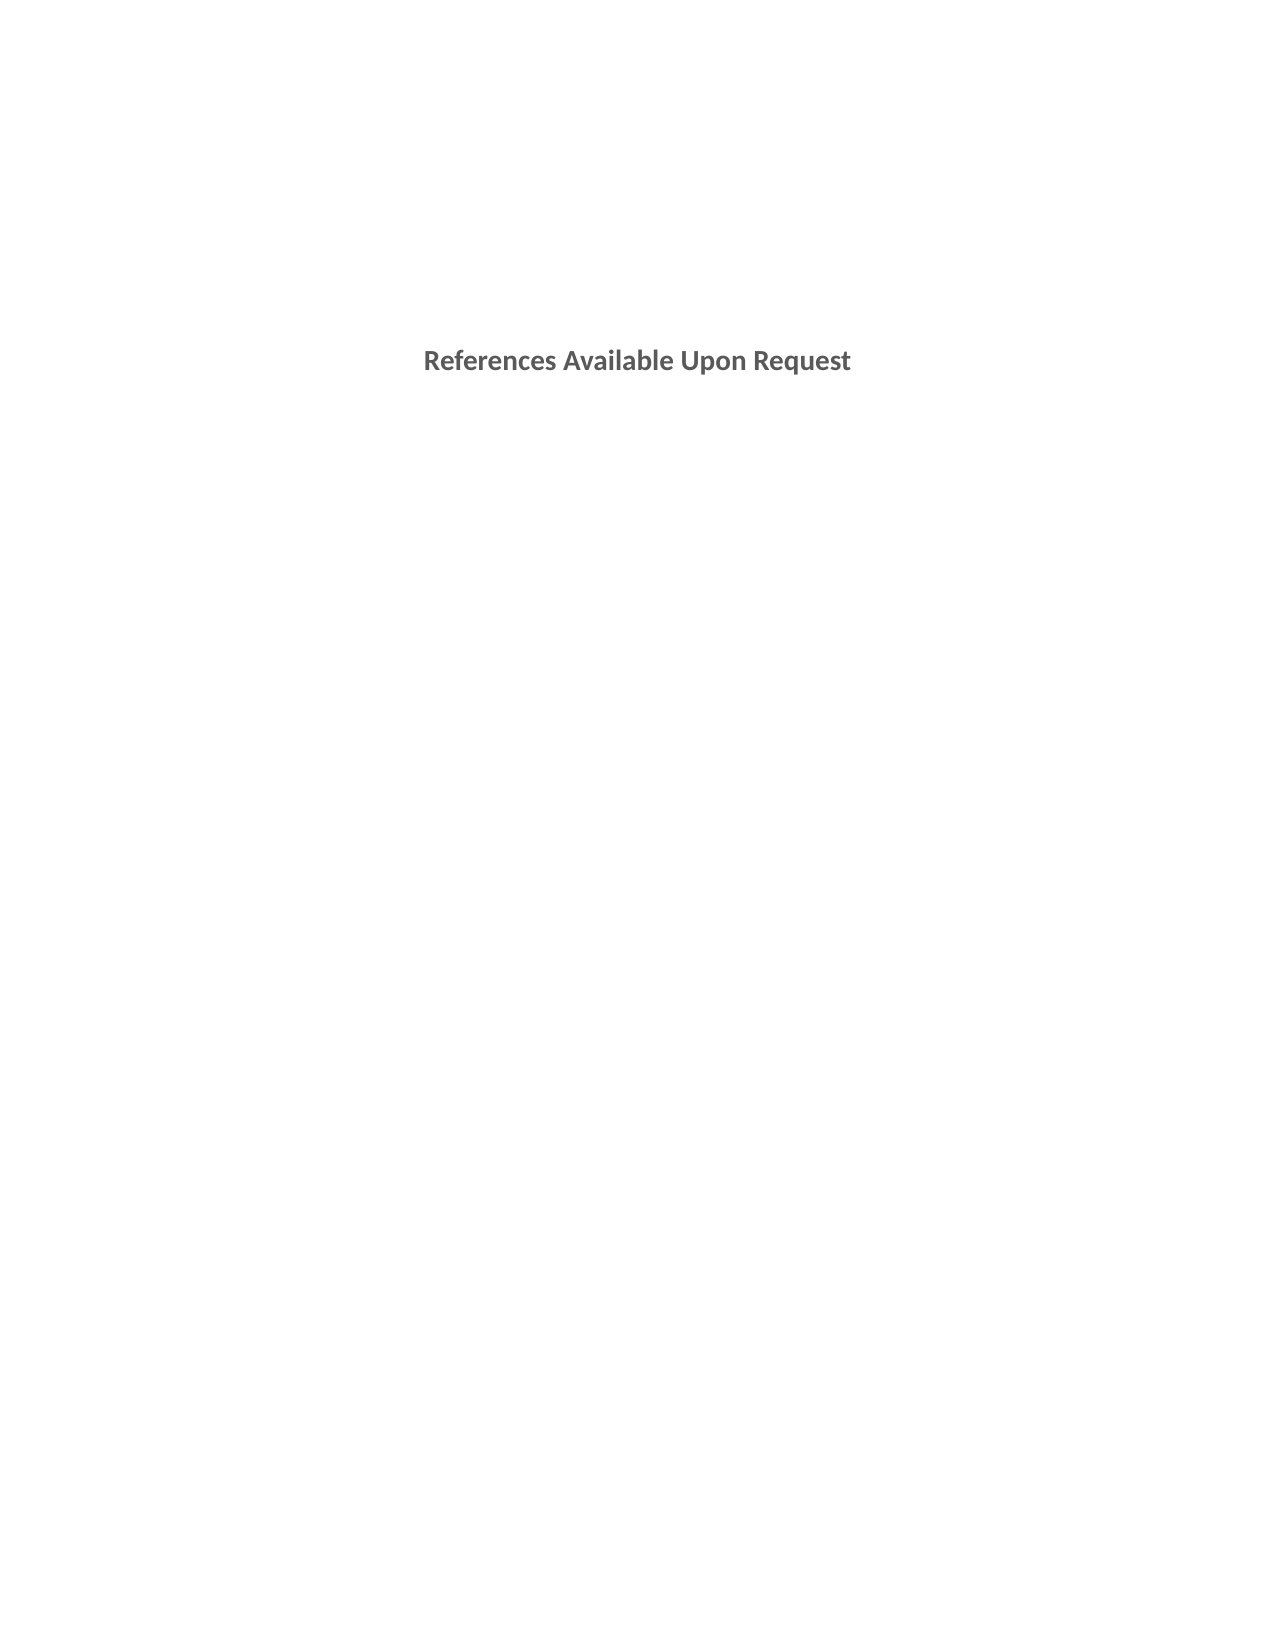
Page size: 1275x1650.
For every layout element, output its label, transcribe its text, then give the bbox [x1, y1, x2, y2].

text References Available Upon Request [150, 350, 1125, 375]
